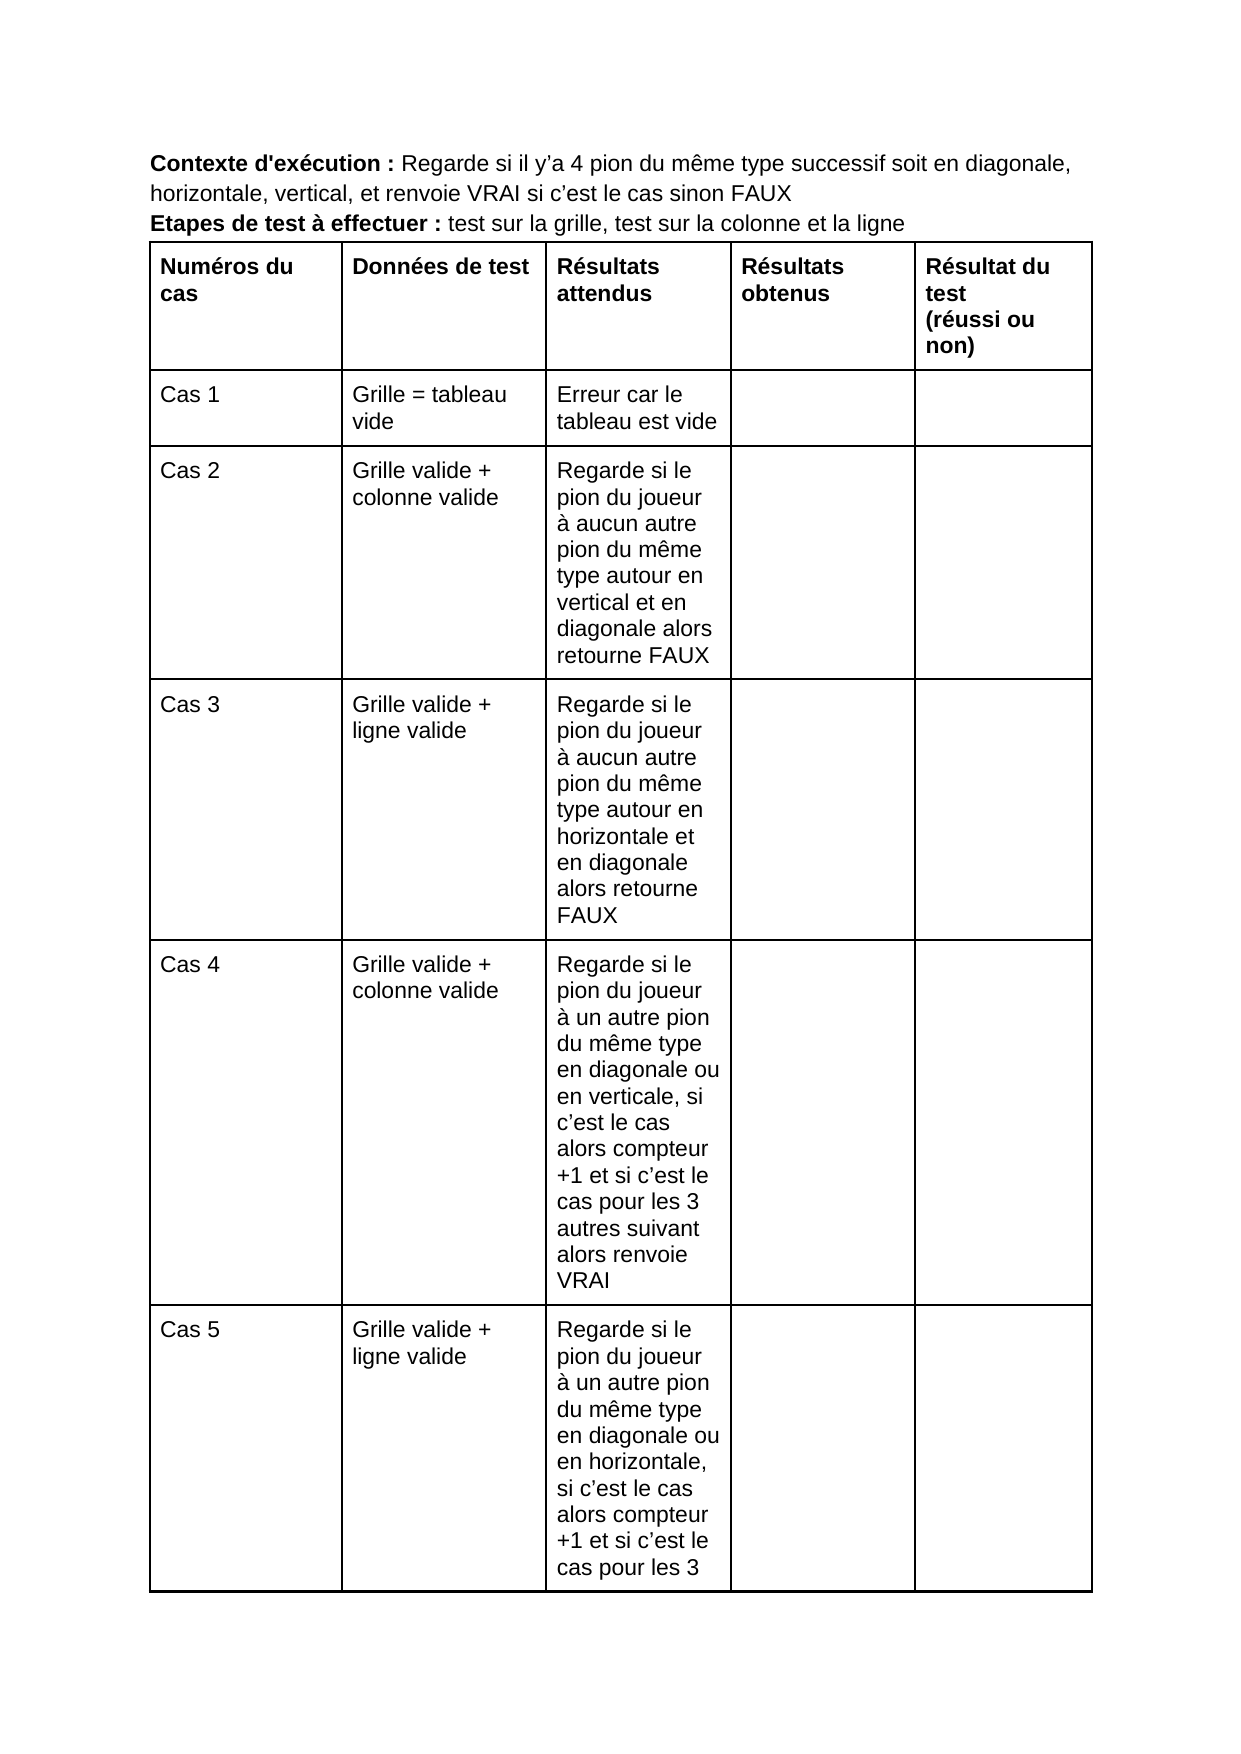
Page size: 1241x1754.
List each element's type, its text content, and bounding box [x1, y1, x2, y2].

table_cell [343, 1306, 545, 1590]
table_header Résultats obtenus [732, 243, 914, 369]
table_cell [916, 941, 1091, 1304]
table_cell [732, 680, 914, 938]
table_header Données de test [343, 243, 545, 369]
table_cell [732, 1306, 914, 1590]
table_cell Regarde si le pion du joueur à un autre pion du même type en diagonale ou en verticale, si c’est le cas alors compteur +1 et si c’est le cas pour les 3 autres suivant alors renvoie VRAI [547, 941, 730, 1304]
table_cell Regarde si le pion du joueur à aucun autre pion du même type autour en vertical et en diagonale alors retourne FAUX [547, 447, 730, 678]
table_cell Cas 4 [151, 941, 341, 1304]
table_cell Regarde si le pion du joueur à aucun autre pion du même type autour en horizontale et en diagonale alors retourne FAUX [547, 680, 730, 938]
table_cell [732, 447, 914, 678]
table_cell [732, 371, 914, 444]
text Contexte d'exécution : Regarde si il y’a 4 pion du même type successif soit en diagonale, horizontale, vertical, et renvoie VRAI si c’est le cas sinon FAUX [150, 150, 1090, 207]
table_cell Cas 3 [151, 680, 341, 938]
table_cell [732, 941, 914, 1304]
table_header Résultats attendus [547, 243, 730, 369]
table_header Numéros du cas [151, 243, 341, 369]
table_cell Cas 5 [151, 1306, 341, 1590]
table_cell Grille = tableau vide [343, 371, 545, 444]
table_cell [916, 1306, 1091, 1590]
table_cell Cas 2 [151, 447, 341, 678]
table_cell [916, 371, 1091, 444]
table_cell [547, 1306, 730, 1590]
table_cell Grille valide + colonne valide [343, 447, 545, 678]
table_cell Grille valide + ligne valide [343, 680, 545, 938]
table_cell Erreur car le tableau est vide [547, 371, 730, 444]
table_cell Cas 1 [151, 371, 341, 444]
text Etapes de test à effectuer : test sur la grille, test sur la colonne et la ligne [150, 210, 1090, 237]
table_cell [916, 447, 1091, 678]
table_cell Grille valide + colonne valide [343, 941, 545, 1304]
table_cell [916, 680, 1091, 938]
table_header Résultat du test (réussi ou non) [916, 243, 1091, 369]
